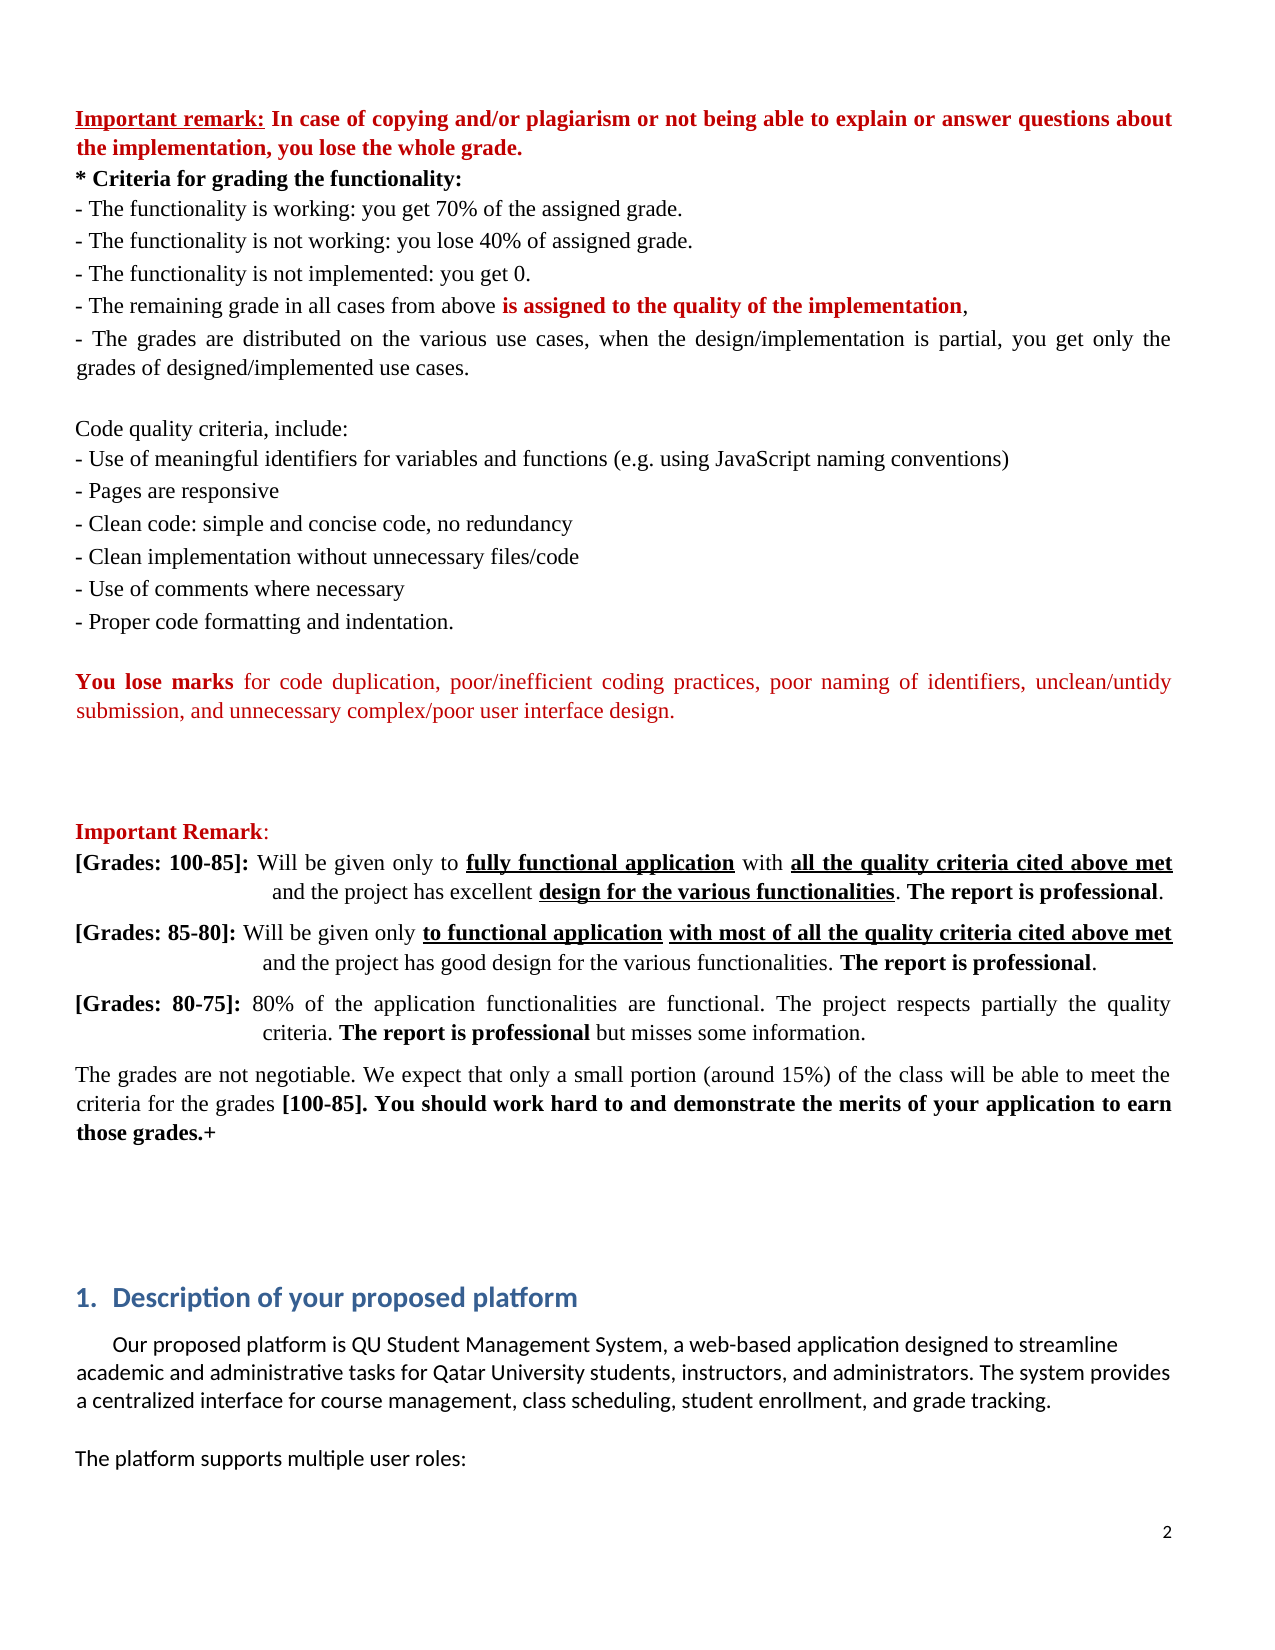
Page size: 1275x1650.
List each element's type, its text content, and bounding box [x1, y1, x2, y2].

text [Grades: 80-75]: 80% of the application functionalities are functional. The project respects partially the quality criteria. The report is professional but misses some information. [75, 990, 1173, 1046]
text - The remaining grade in all cases from above is assigned to the quality of the implementation, [75, 293, 1173, 319]
text Code quality criteria, include: [75, 415, 1173, 441]
text - Pages are responsive [75, 478, 1173, 504]
text * Criteria for grading the functionality: [75, 164, 1173, 191]
text - Clean implementation without unnecessary files/code [75, 543, 1173, 569]
text - Use of comments where necessary [75, 575, 1173, 602]
text The grades are not negotiable. We expect that only a small portion (around 15%) of the class will be able to meet the criteria for the grades [100-85]. You should work hard to and demonstrate the merits of your application to earn those grades.+ [75, 1061, 1173, 1146]
text You lose marks for code duplication, poor/inefficient coding practices, poor naming of identifiers, unclean/untidy submission, and unnecessary complex/poor user interface design. [75, 668, 1173, 724]
text Important Remark: [75, 818, 1173, 845]
text - The functionality is working: you get 70% of the assigned grade. [75, 195, 1173, 221]
text - Clean code: simple and concise code, no redundancy [75, 510, 1173, 537]
text The platform supports multiple user roles: [75, 1444, 1173, 1472]
text [Grades: 85-80]: Will be given only to functional application with most of all the quality criteria cited above met and the project has good design for the various functionalities. The report is professional. [75, 919, 1173, 975]
text - The grades are distributed on the various use cases, when the design/implementation is partial, you get only the grades of designed/implemented use cases. [75, 325, 1173, 381]
text Important remark: In case of copying and/or plagiarism or not being able to explain or answer questions about the implementation, you lose the whole grade. [75, 105, 1173, 161]
text - Use of meaningful identifiers for variables and functions (e.g. using JavaScript naming conventions) [75, 445, 1173, 471]
text [Grades: 100-85]: Will be given only to fully functional application with all the quality criteria cited above met and the project has excellent design for the various functionalities. The report is professional. [75, 849, 1173, 904]
text - The functionality is not working: you lose 40% of assigned grade. [75, 227, 1173, 254]
text Our proposed platform is QU Student Management System, a web-based application designed to streamline academic and administrative tasks for Qatar University students, instructors, and administrators. The system provides a centralized interface for course management, class scheduling, student enrollment, and grade tracking. [76, 1330, 1173, 1414]
text - Proper code formatting and indentation. [75, 608, 1173, 634]
text - The functionality is not implemented: you get 0. [75, 260, 1173, 286]
subtitle Description of your proposed platform [75, 1279, 1173, 1314]
